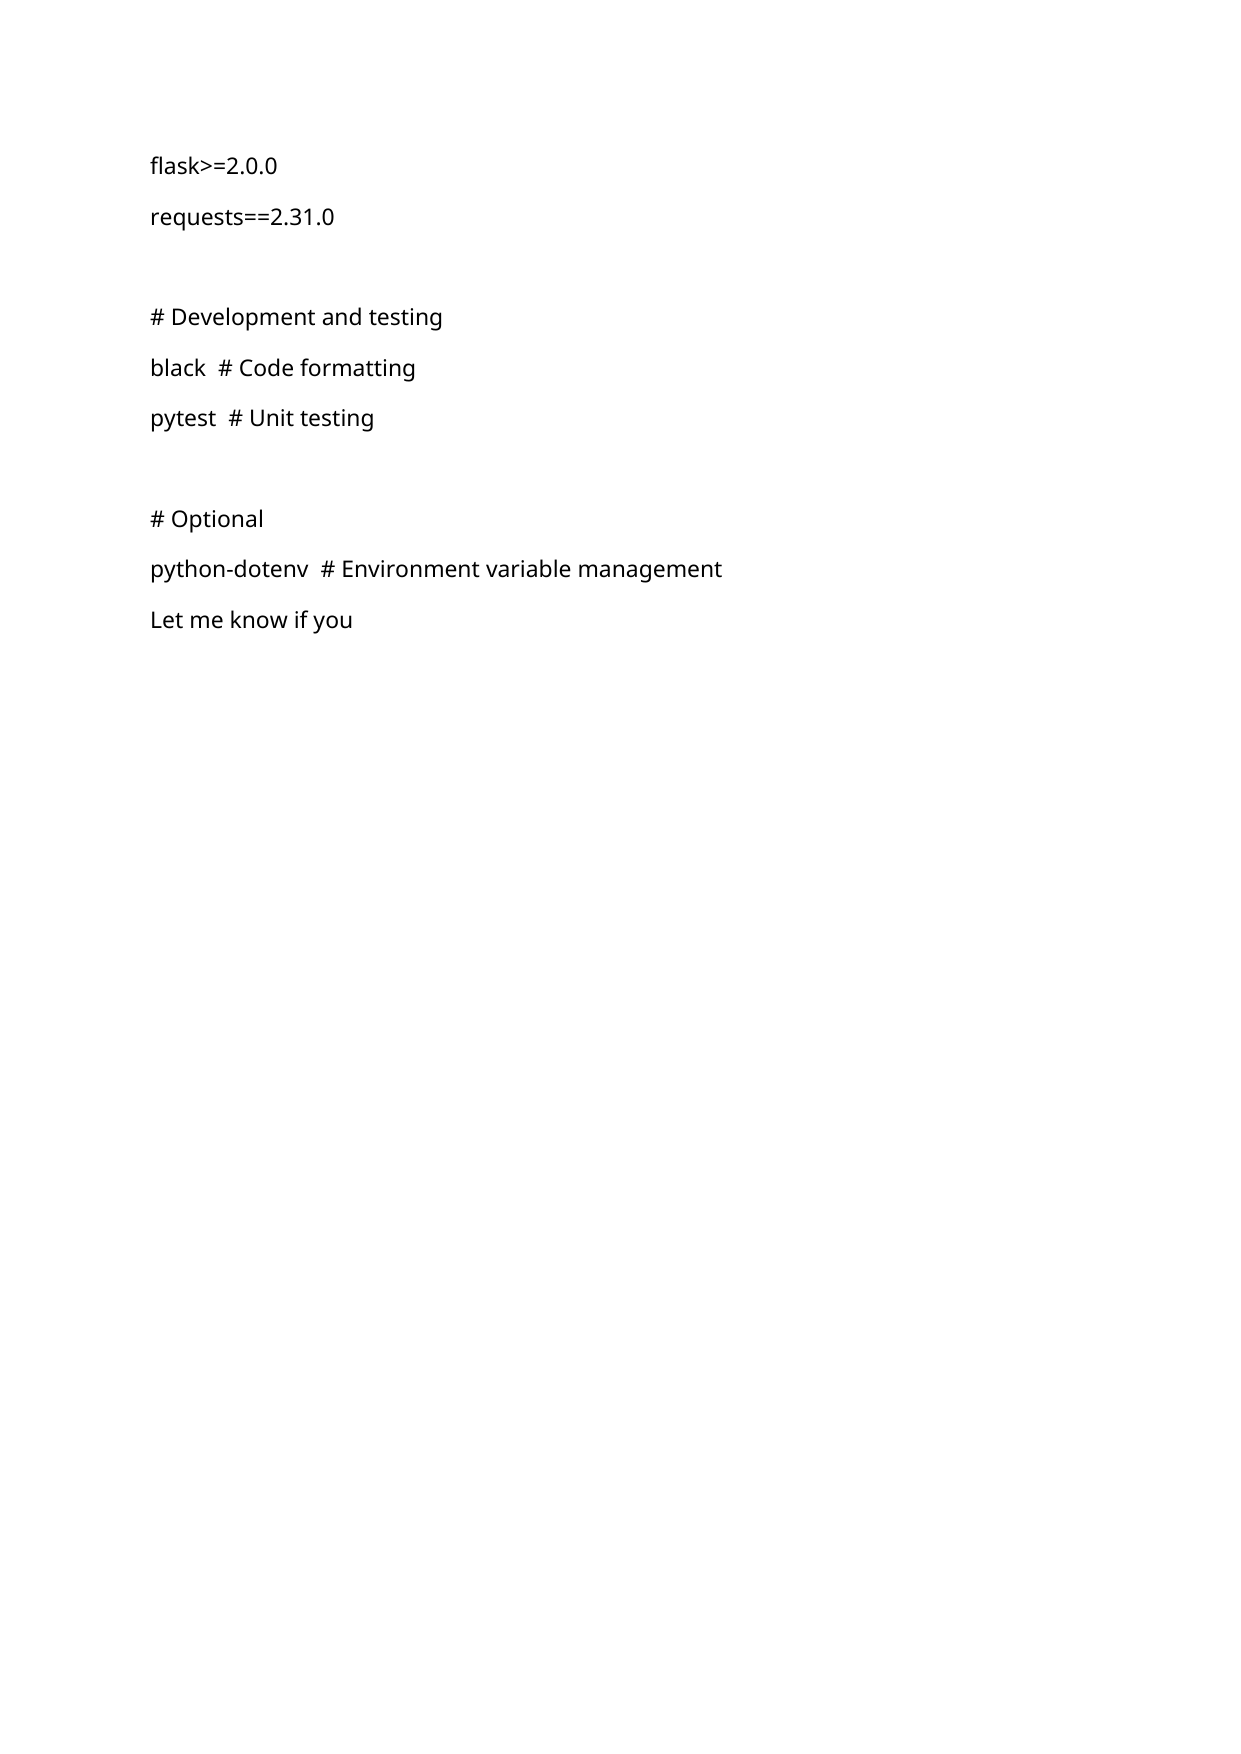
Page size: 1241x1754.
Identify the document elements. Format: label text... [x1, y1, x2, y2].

text pytest # Unit testing [150, 402, 1090, 433]
text Let me know if you [150, 604, 1090, 635]
text black # Code formatting [150, 352, 1090, 383]
text # Optional [150, 503, 1090, 534]
text requests==2.31.0 [150, 200, 1090, 232]
text # Development and testing [150, 301, 1090, 332]
text flask>=2.0.0 [150, 150, 1090, 181]
text python-dotenv # Environment variable management [150, 553, 1090, 584]
